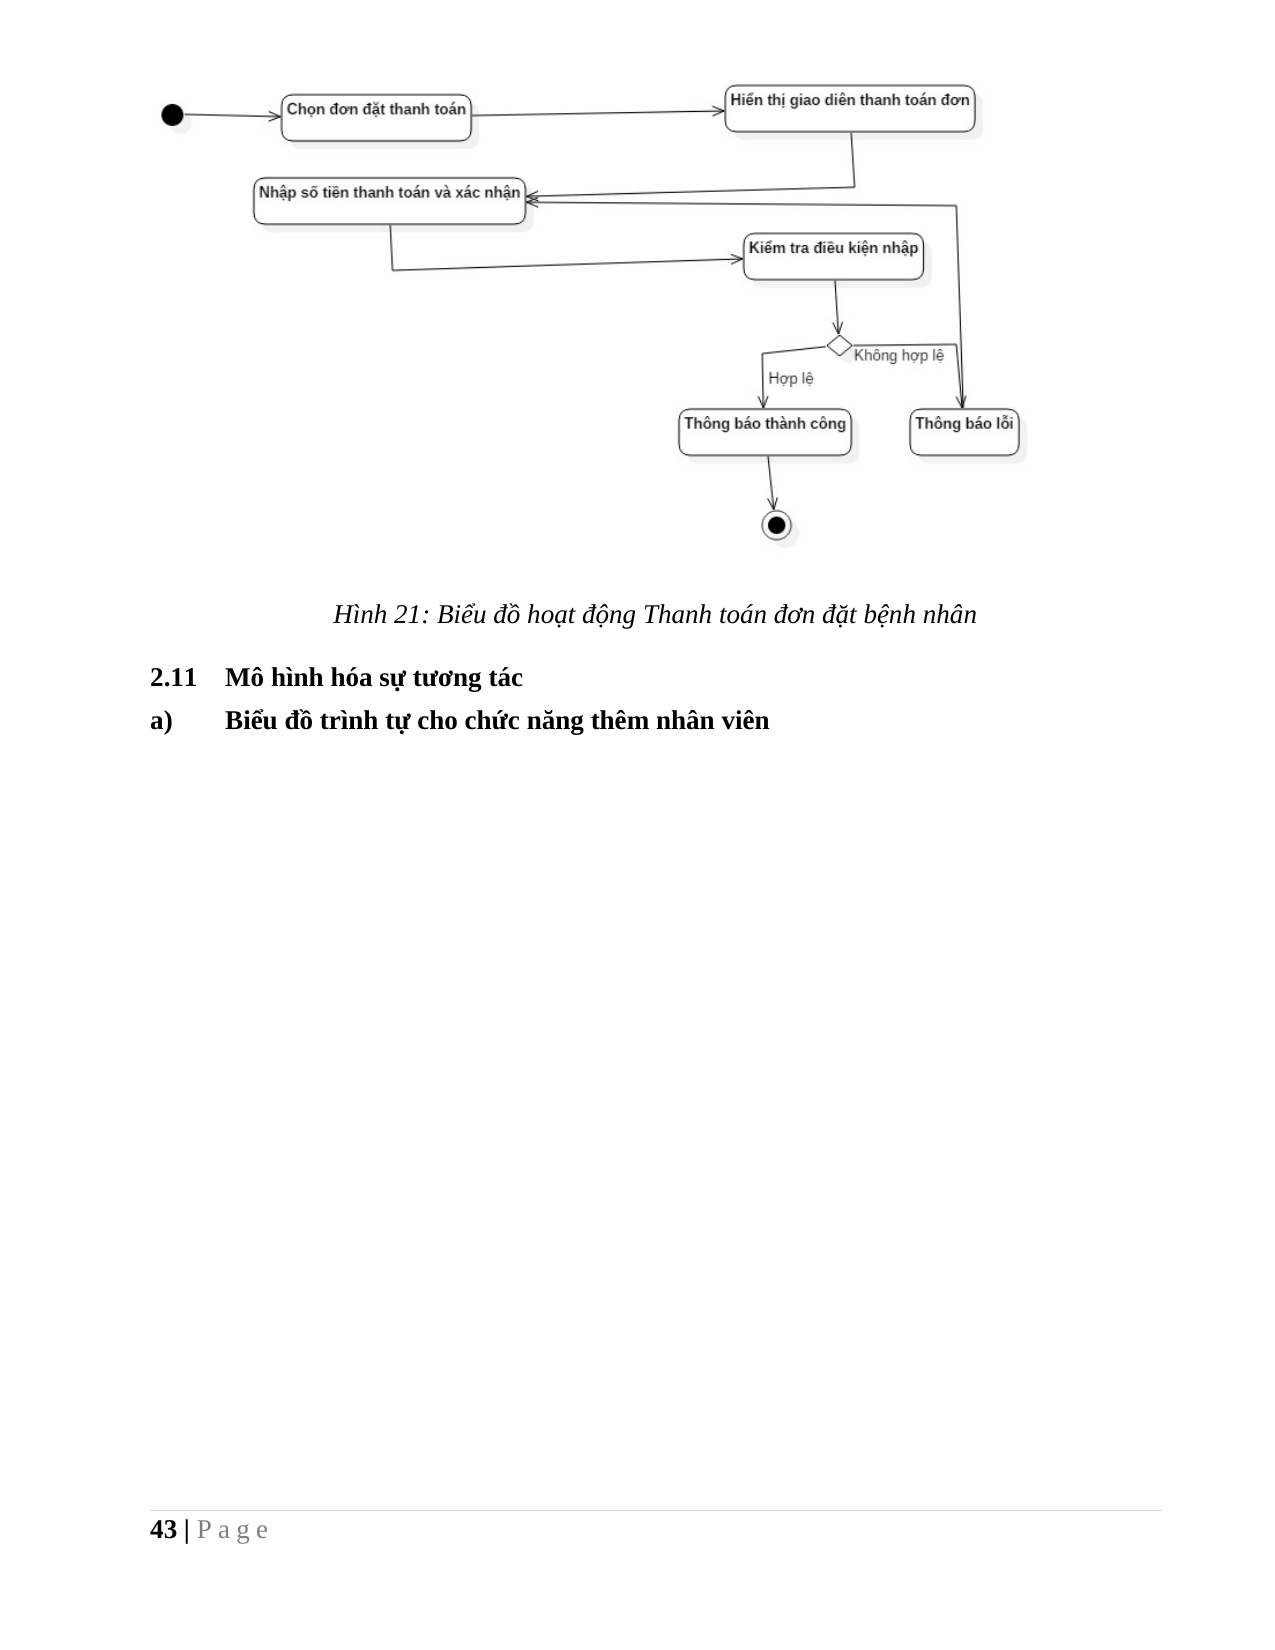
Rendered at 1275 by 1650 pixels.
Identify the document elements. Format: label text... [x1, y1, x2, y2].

picture [150, 75, 1064, 586]
subtitle 2.11 Mô hình hóa sự tương tác [150, 661, 1162, 692]
text a) Biểu đồ trình tự cho chức năng thêm nhân viên [150, 704, 1162, 735]
